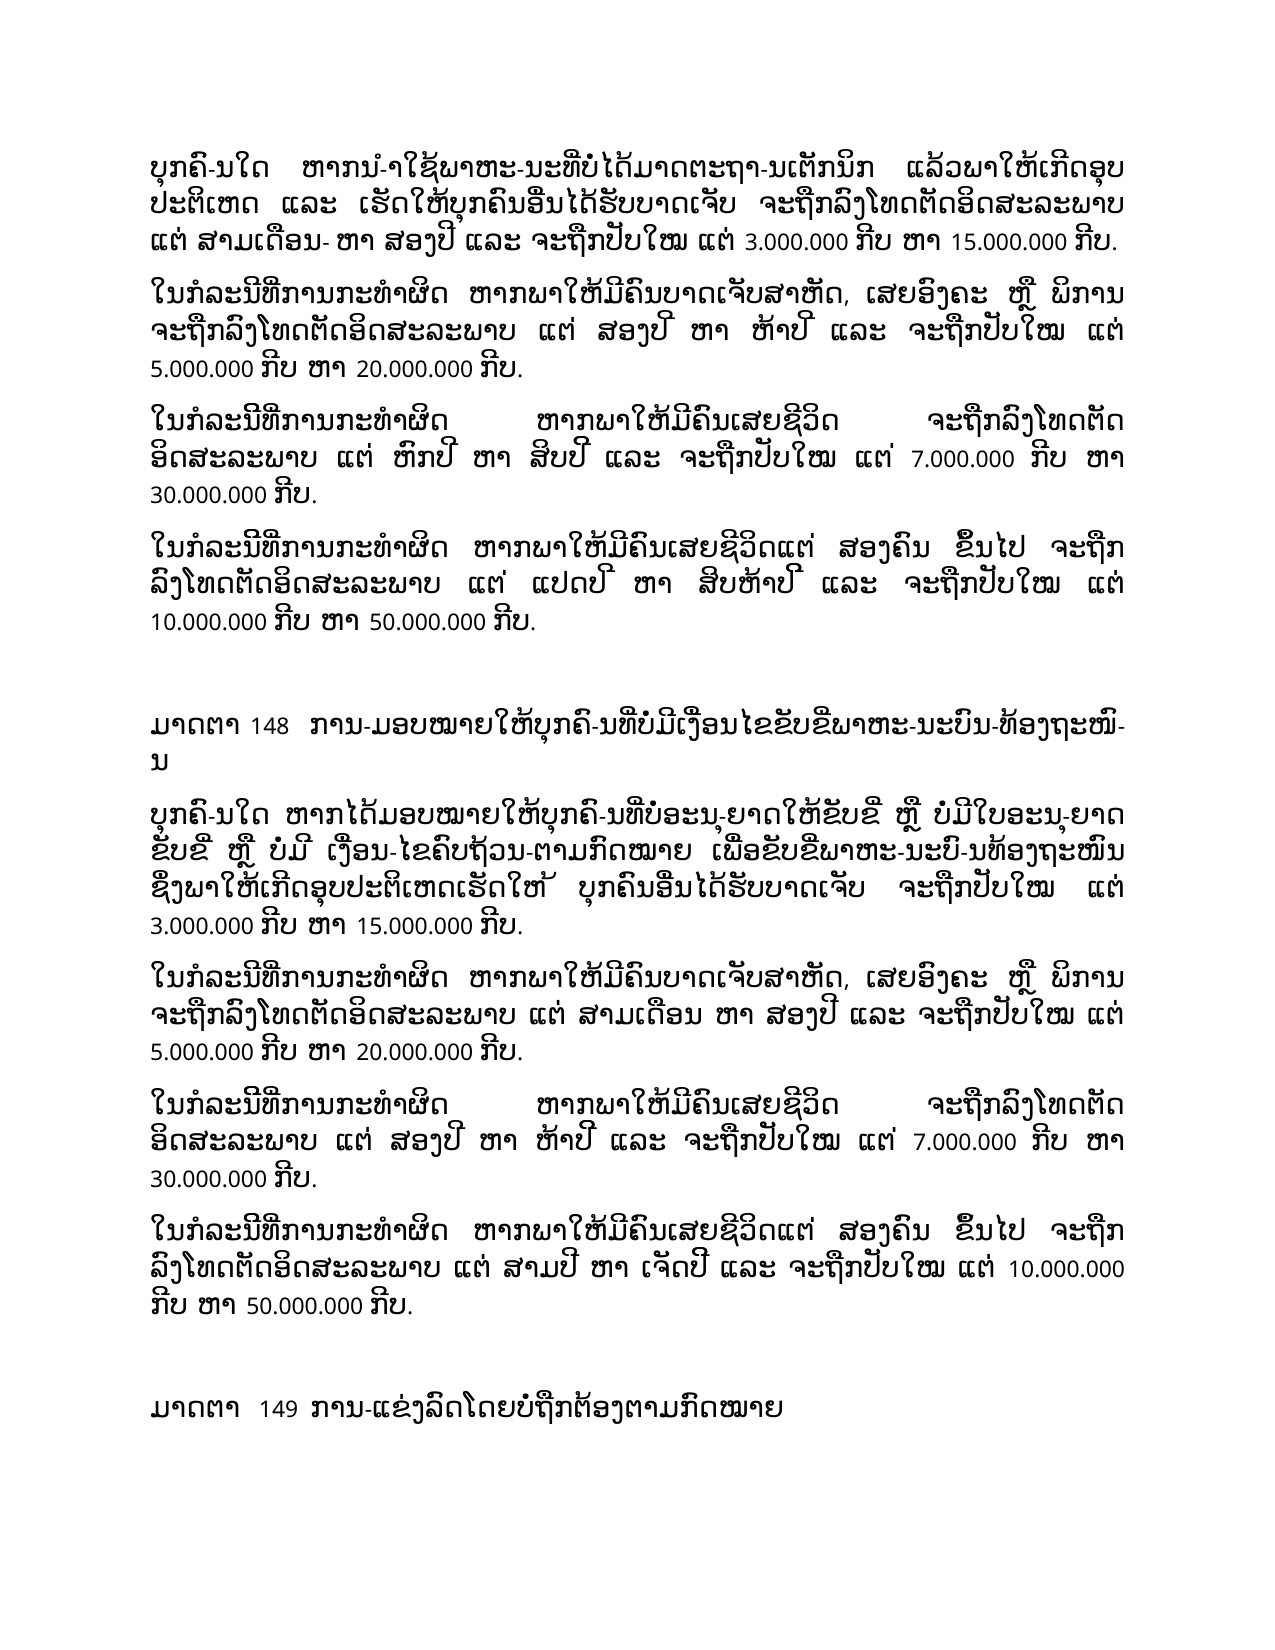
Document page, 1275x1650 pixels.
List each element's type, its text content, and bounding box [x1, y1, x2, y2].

text ໃນກໍລະນີິທີ່ການກະທຳຜິດ ຫາກພາໃຫ້ມີຄົນເສຍຊີວິດ ຈະຖືກລົງໂທດຕັດອິດສະລະພາບ ແຕ່ ສອງປີ ຫາ ຫ້າປີິ ແລະ ຈະຖືກປັບໃໝ ແຕ່ 7.000.000 ກີບ ຫາ 30.000.000 ກີບ. [150, 1087, 1125, 1194]
text ບຸກຄົ-ນໃດ ຫາກໄດ້ມອບໝາຍໃຫ້ບຸກຄົ-ນທີ່ບໍ່ອະນ-ຸຍາດໃຫ້ຂັບຂີ່ ຫຼື ບໍ່ມີໃບອະນ-ຸຍາດຂັບຂີ່ ຫຼື ບໍ່ມີ ເງື່ອນ-ໄຂຄົບຖ້ວນ-ຕາມກົດໝາຍ ເພື່ອຂັບຂີ່ພາຫະ-ນະບົ-ນທ້ອງຖະໜົນ ຊຶ່ງພາໃຫ້ເກີດອຸບປະຕິເຫດເຮັດໃຫ້ ບຸກຄົນອື່ນໄດ້ຮັບບາດເຈັບ ຈະຖືກປັບໃໝ ແຕ່ 3.000.000 ກີບ ຫາ 15.000.000 ກີບ. [150, 797, 1125, 941]
text ໃນກໍລະນີທີ່ການກະທຳຜິດ ຫາກພາໃຫ້ມີຄົນບາດເຈັບສາຫັດ, ເສຍອົງຄະ ຫຼື ພິການ ຈະຖືກລົງໂທດຕັດອິດສະລະພາບ ແຕ່ ສາມເດືອນ ຫາ ສອງປີ ແລະ ຈະຖືກປັບໃໝ ແຕ່ 5.000.000 ກີບ ຫາ 20.000.000 ກີບ. [150, 960, 1125, 1068]
text ມາດຕາ 149 ການ-ແຂ່ງລົດໂດຍບໍ່ຖືກຕ້ອງຕາມກົດໝາຍ [150, 1391, 1125, 1425]
text ບຸກຄົ-ນໃດ ຫາກນ-ຳໃຊ້ພາຫະ-ນະທີ່ບໍ່ໄດ້ມາດຕະຖາ-ນເຕັກນິກ ແລ້ວພາໃຫ້ເກີດອຸບປະຕິເຫດ ແລະ ເຮັດໃຫ້ບຸກຄົນອື່ນໄດ້ຮັບບາດເຈັບ ຈະຖືກລົງໂທດຕັດອິດສະລະພາບ ແຕ່ ສາມເດືອນ- ຫາ ສອງປີ ແລະ ຈະຖືກປັບໃໝ ແຕ່ 3.000.000 ກີບ ຫາ 15.000.000 ກີບ. [150, 150, 1125, 257]
text ມາດຕາ 148 ການ-ມອບໝາຍໃຫ້ບຸກຄົ-ນທີ່ບໍ່ມີເງື່ອນໄຂຂັບຂີ່ພາຫະ-ນະບົນ-ທ້ອງຖະໜົ-ນ [150, 707, 1125, 778]
text ໃນກໍລະນີິທີ່ການກະທຳຜິດ ຫາກພາໃຫ້ມີຄົນເສຍຊີວິດແຕ່ ສອງຄົນ ຂຶ້ນໄປ ຈະຖືກລົງໂທດຕັດອິດສະລະພາບ ແຕ່ ແປດປີ ຫາ ສິບຫ້າປີິ ແລະ ຈະຖືກປັບໃໝ ແຕ່ 10.000.000 ກີບ ຫາ 50.000.000 ກີບ. [150, 530, 1125, 637]
text ໃນກໍລະນີິທີ່ການກະທຳຜິດ ຫາກພາໃຫ້ມີຄົນເສຍຊີວິດແຕ່ ສອງຄົນ ຂຶ້ນໄປ ຈະຖືກລົງໂທດຕັດອິດສະລະພາບ ແຕ່ ສາມປີ ຫາ ເຈັດປີິ ແລະ ຈະຖືກປັບໃໝ ແຕ່ 10.000.000 ກີບ ຫາ 50.000.000 ກີບ. [150, 1214, 1125, 1321]
text ໃນກໍລະນີທີ່ການກະທຳຜິດ ຫາກພາໃຫ້ມີຄົນບາດເຈັບສາຫັດ, ເສຍອົງຄະ ຫຼື ພິການ ຈະຖືກລົງໂທດຕັດອິດສະລະພາບ ແຕ່ ສອງປີ ຫາ ຫ້າປີ ແລະ ຈະຖືກປັບໃໝ ແຕ່ 5.000.000 ກີບ ຫາ 20.000.000 ກີບ. [150, 277, 1125, 384]
text ໃນກໍລະນີິທີ່ການກະທຳຜິດ ຫາກພາໃຫ້ມີຄົນເສຍຊີວິດ ຈະຖືກລົງໂທດຕັດອິດສະລະພາບ ແຕ່ ຫົກປີ ຫາ ສິບປີິ ແລະ ຈະຖືກປັບໃໝ ແຕ່ 7.000.000 ກີບ ຫາ 30.000.000 ກີບ. [150, 403, 1125, 511]
